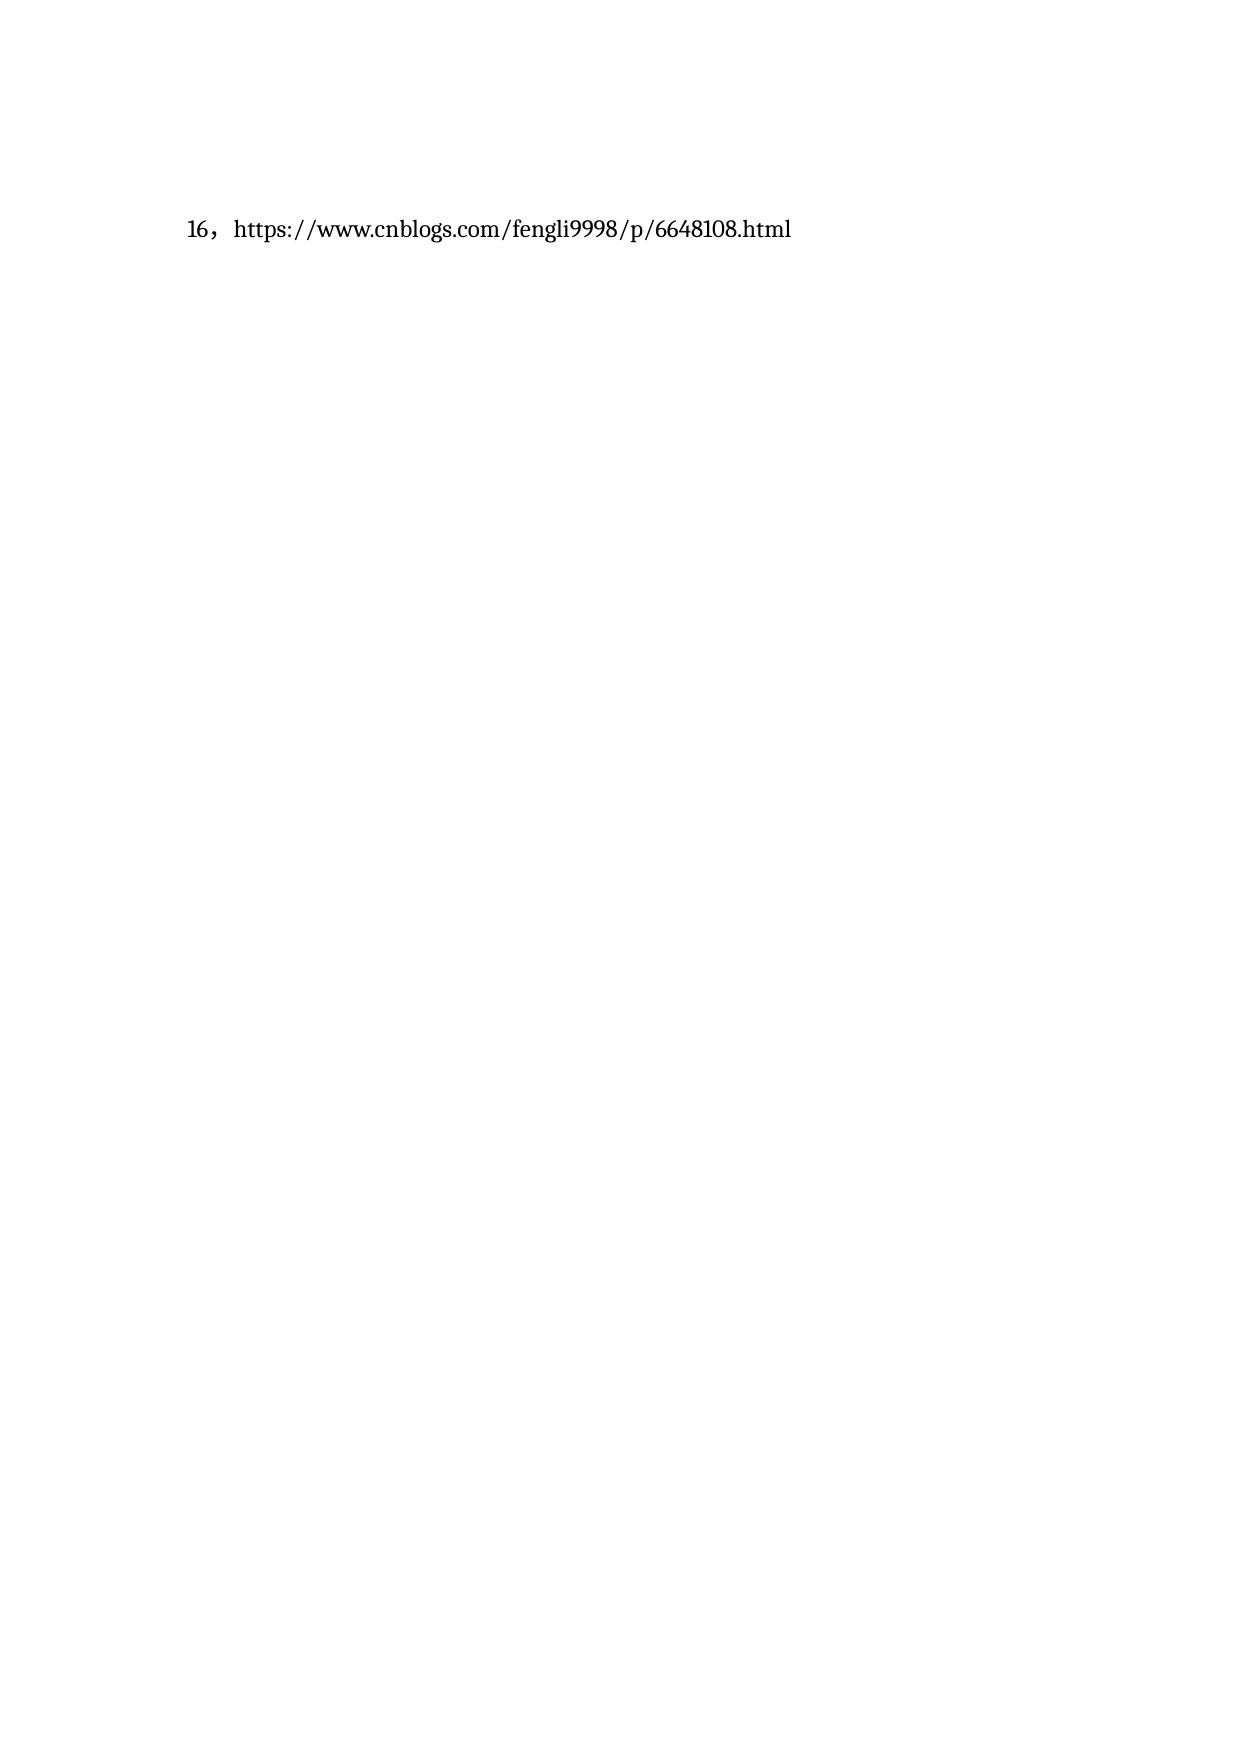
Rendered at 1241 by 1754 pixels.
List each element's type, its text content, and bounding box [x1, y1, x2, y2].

text 16，https://www.cnblogs.com/fengli9998/p/6648108.html [187, 194, 1053, 259]
